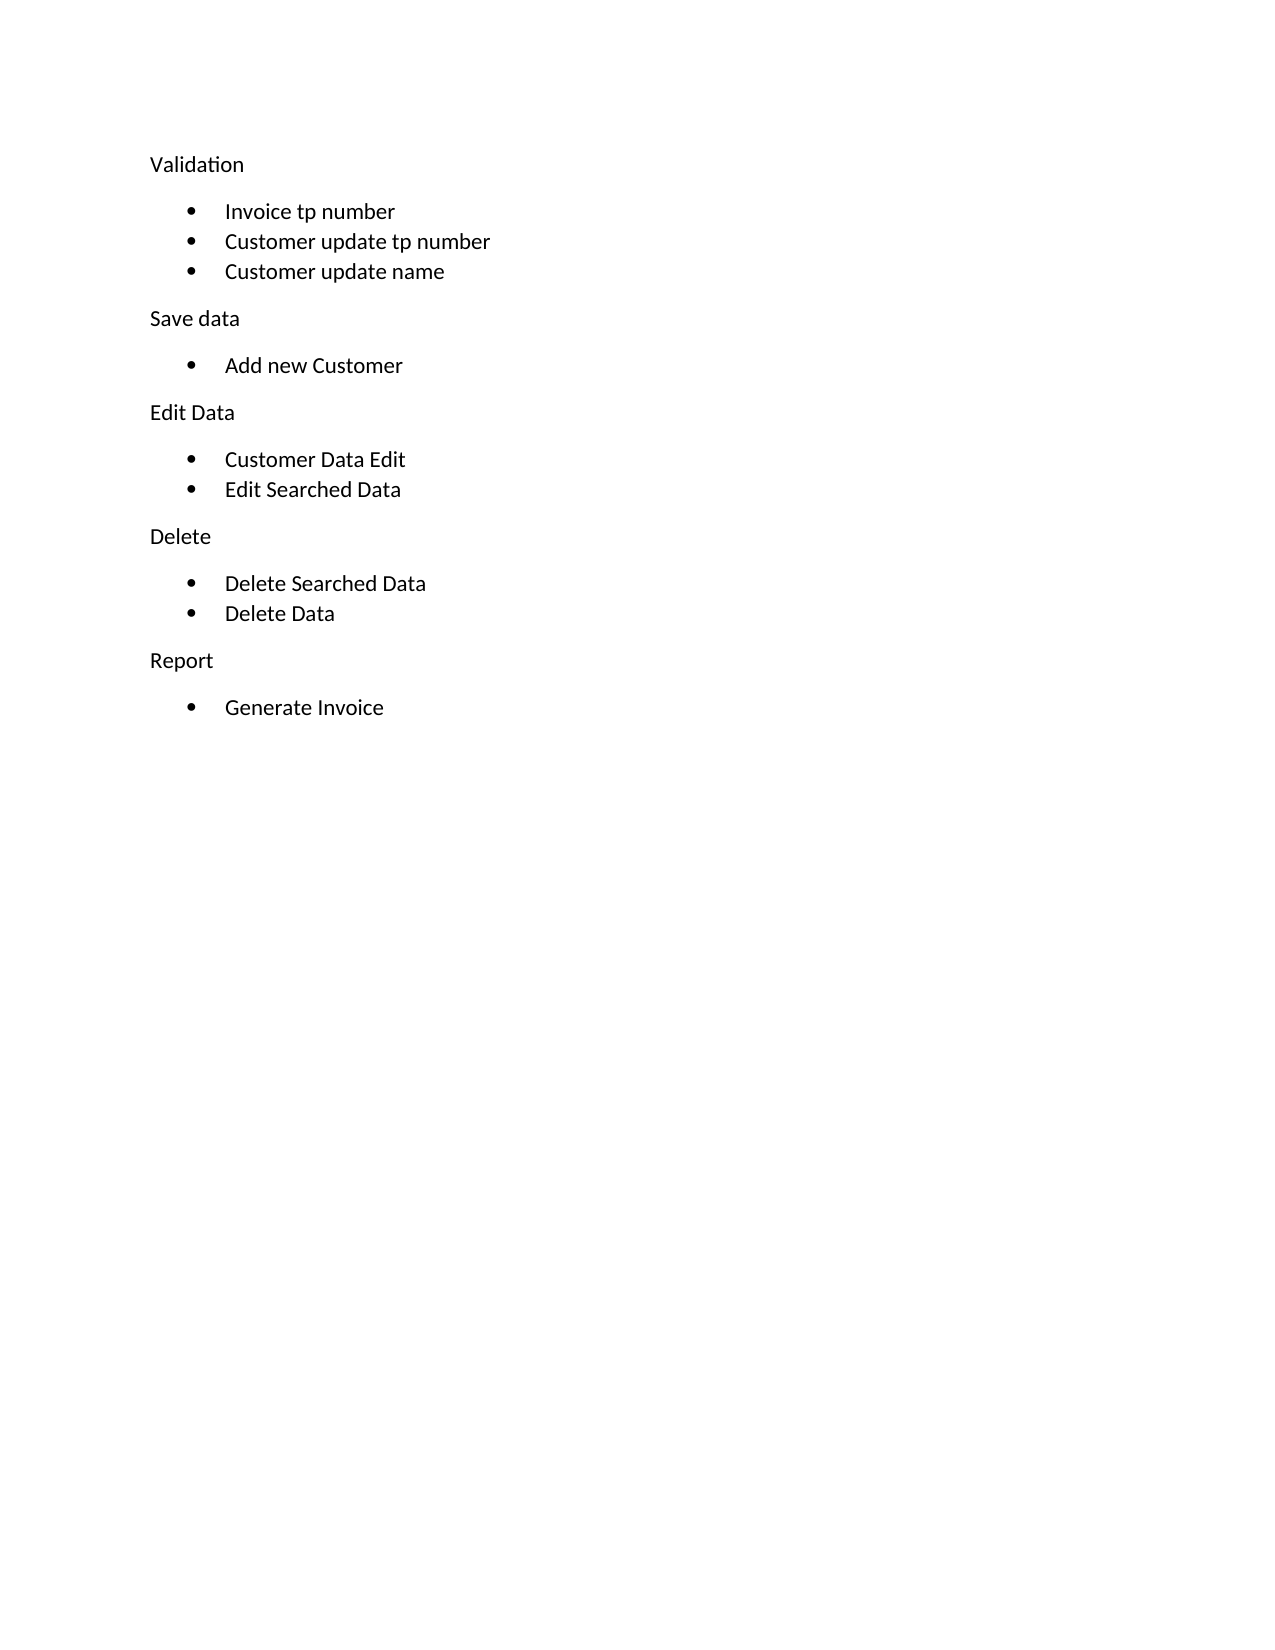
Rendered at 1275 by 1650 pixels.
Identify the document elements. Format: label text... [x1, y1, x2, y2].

text Report [150, 646, 1125, 674]
list Generate Invoice [187, 693, 1125, 721]
list Delete Data [187, 599, 1125, 627]
list Customer Data Edit [187, 445, 1125, 473]
list Customer update tp number [187, 227, 1125, 255]
list Invoice tp number [187, 197, 1125, 225]
list Customer update name [187, 257, 1125, 285]
list Add new Customer [187, 351, 1125, 379]
text Delete [150, 522, 1125, 550]
text Validation [150, 150, 1125, 178]
text Edit Data [150, 398, 1125, 426]
list Delete Searched Data [187, 569, 1125, 597]
list Edit Searched Data [187, 475, 1125, 503]
text Save data [150, 304, 1125, 332]
